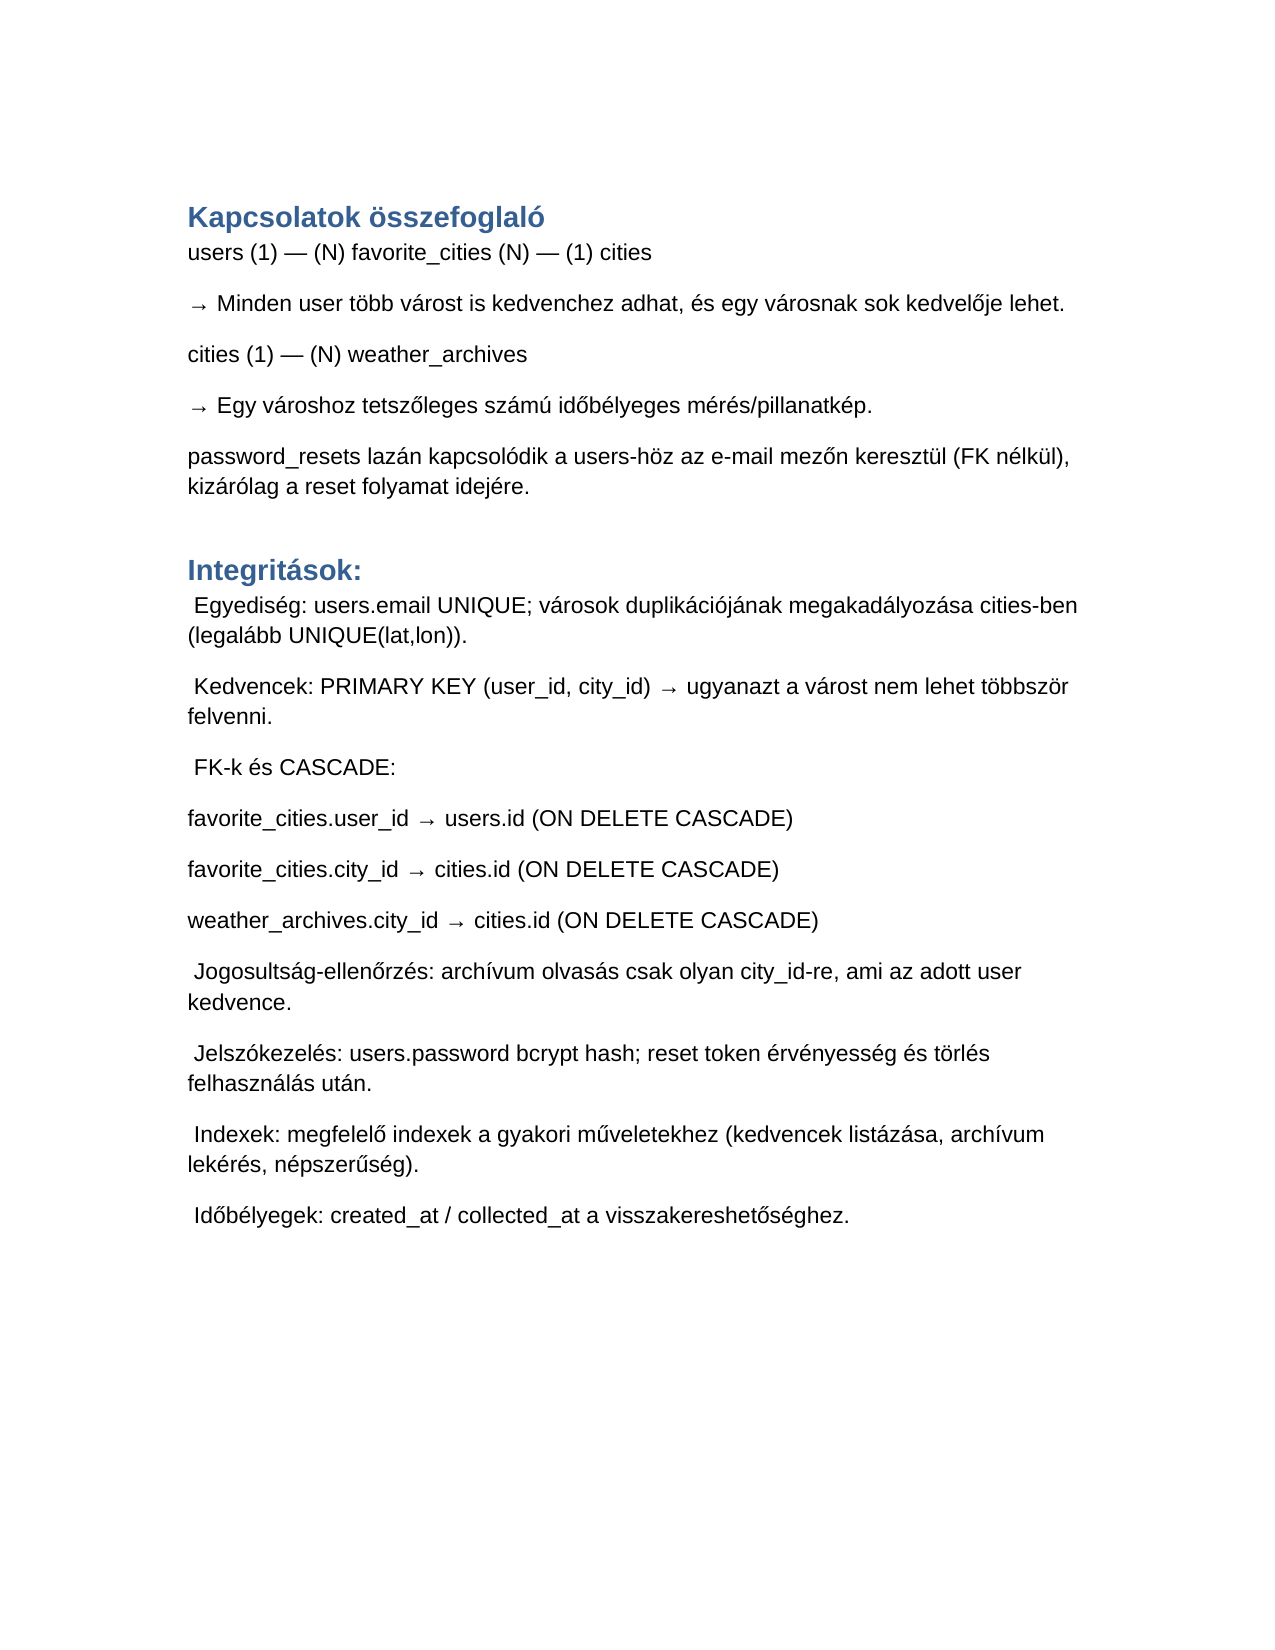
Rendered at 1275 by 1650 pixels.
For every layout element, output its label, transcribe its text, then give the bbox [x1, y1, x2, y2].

text Kedvencek: PRIMARY KEY (user_id, city_id) → ugyanazt a várost nem lehet többször felvenni. [187, 673, 1087, 729]
text Indexek: megfelelő indexek a gyakori műveletekhez (kedvencek listázása, archívum lekérés, népszerűség). [187, 1121, 1087, 1177]
text cities (1) — (N) weather_archives [187, 341, 1087, 367]
subtitle Integritások: [187, 553, 1087, 587]
text → Minden user több várost is kedvenchez adhat, és egy városnak sok kedvelője lehet. [187, 289, 1087, 316]
text weather_archives.city_id → cities.id (ON DELETE CASCADE) [187, 907, 1087, 934]
text users (1) — (N) favorite_cities (N) — (1) cities [187, 238, 1087, 265]
subtitle Kapcsolatok összefoglaló [187, 200, 1087, 233]
text Jelszókezelés: users.password bcrypt hash; reset token érvényesség és törlés felhasználás után. [187, 1039, 1087, 1096]
text FK-k és CASCADE: [187, 754, 1087, 781]
text Időbélyegek: created_at / collected_at a visszakereshetőséghez. [187, 1202, 1087, 1228]
text Jogosultság-ellenőrzés: archívum olvasás csak olyan city_id-re, ami az adott user kedvence. [187, 958, 1087, 1015]
text → Egy városhoz tetszőleges számú időbélyeges mérés/pillanatkép. [187, 392, 1087, 418]
text Egyediség: users.email UNIQUE; városok duplikációjának megakadályozása cities-ben (legalább UNIQUE(lat,lon)). [187, 592, 1087, 648]
text favorite_cities.user_id → users.id (ON DELETE CASCADE) [187, 805, 1087, 832]
text password_resets lazán kapcsolódik a users-höz az e-mail mezőn keresztül (FK nélkül), kizárólag a reset folyamat idejére. [187, 443, 1087, 499]
text favorite_cities.city_id → cities.id (ON DELETE CASCADE) [187, 856, 1087, 883]
